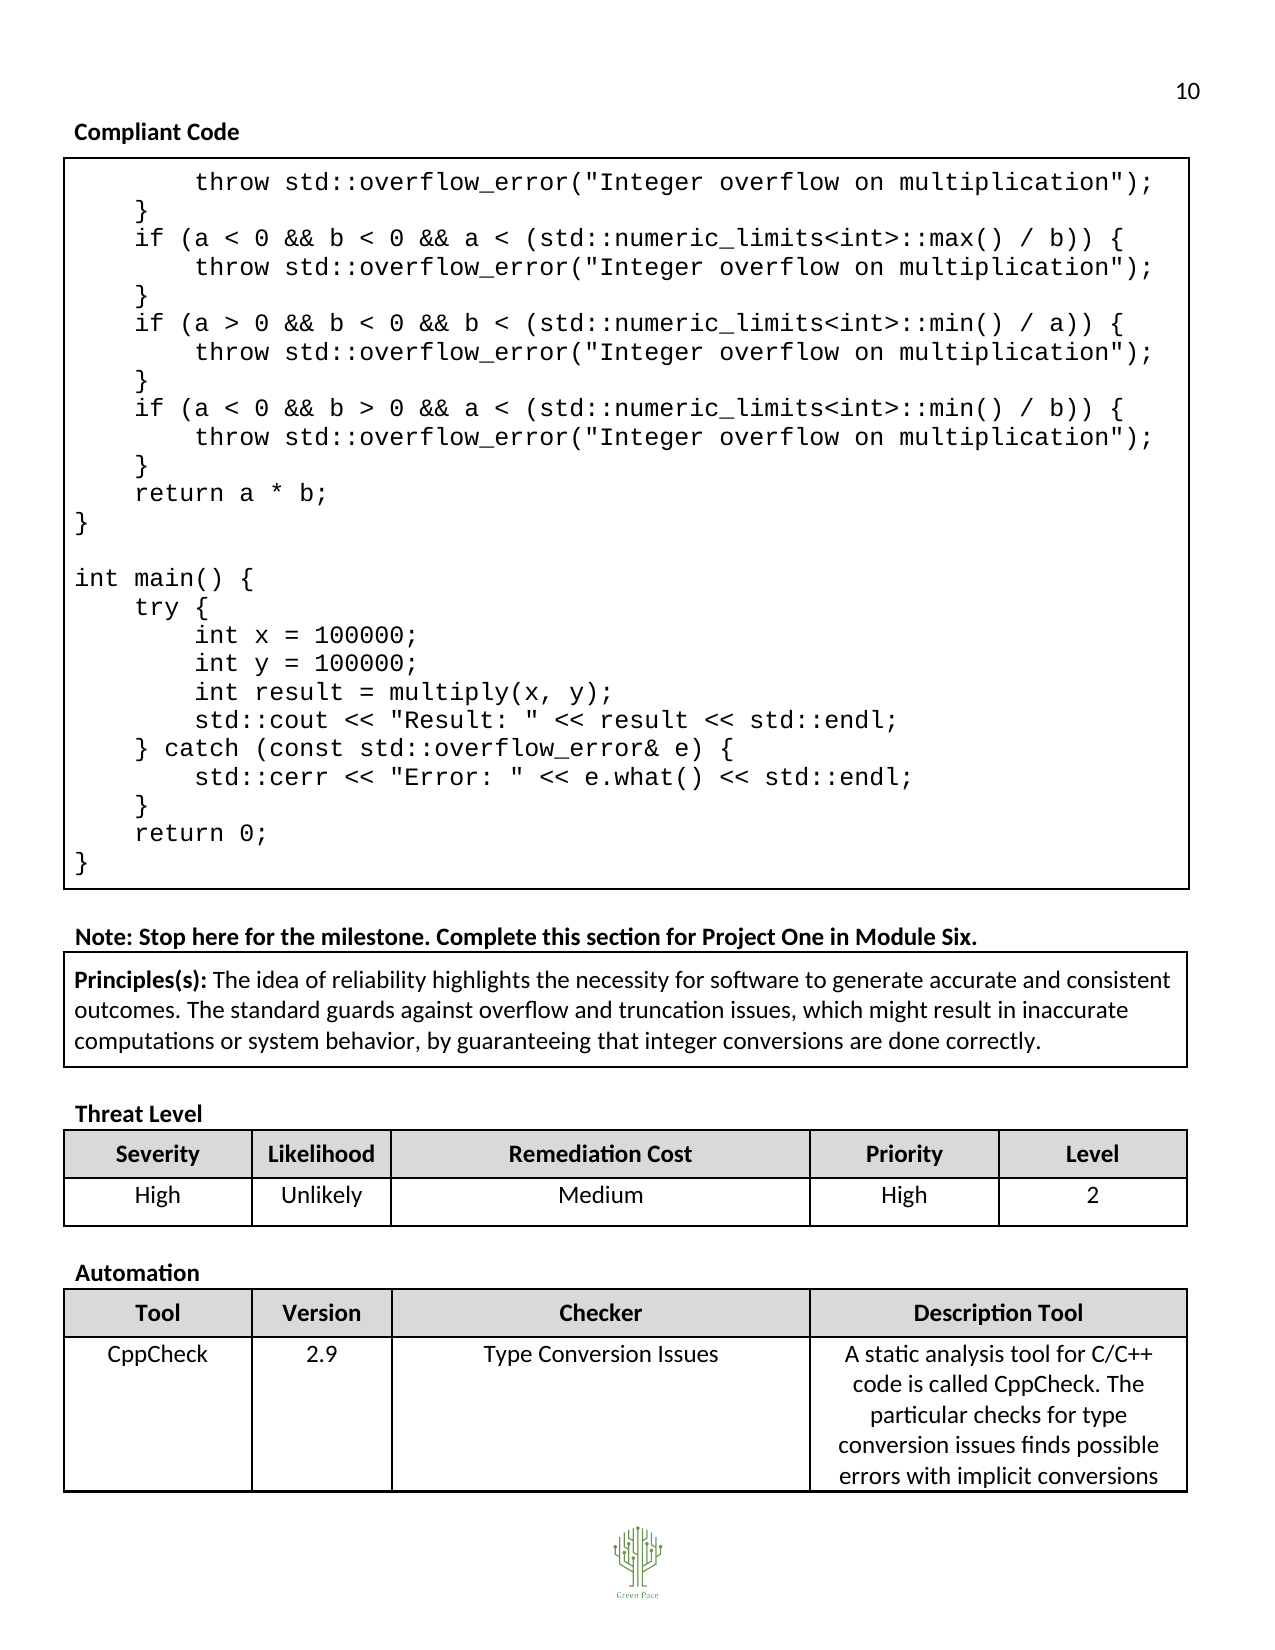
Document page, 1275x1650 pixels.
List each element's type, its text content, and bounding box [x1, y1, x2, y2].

table_cell Medium [392, 1179, 809, 1225]
table_cell CppCheck [65, 1338, 251, 1490]
table_header Likelihood [253, 1131, 390, 1177]
table_header Remediation Cost [392, 1131, 809, 1177]
table_cell 2.9 [253, 1338, 391, 1490]
table_cell 2 [1000, 1179, 1186, 1225]
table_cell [811, 1338, 1186, 1490]
table_cell Type Conversion Issues [393, 1338, 809, 1490]
table_header Checker [393, 1290, 809, 1336]
picture [605, 1521, 670, 1606]
table_cell Unlikely [253, 1179, 390, 1225]
table_header Level [1000, 1131, 1186, 1177]
table_header Tool [65, 1290, 251, 1336]
text Automation [75, 1257, 1200, 1288]
table_header Severity [65, 1131, 251, 1177]
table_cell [65, 159, 1188, 888]
text Note: Stop here for the milestone. Complete this section for Project One in Module Six. [75, 921, 1200, 951]
table_header Priority [811, 1131, 998, 1177]
table_header Version [253, 1290, 391, 1336]
table_header Description Tool [811, 1290, 1186, 1336]
table_cell High [65, 1179, 251, 1225]
table_header Compliant Code [64, 106, 1189, 157]
table_header Principles(s): The idea of reliability highlights the necessity for software to generate accurate and consistent outcomes. The standard guards against overflow and truncation issues, which might result in inaccurate computations or system behavior, by guaranteeing that integer conversions are done correctly. [65, 953, 1186, 1066]
table_cell High [811, 1179, 998, 1225]
text Threat Level [75, 1098, 1200, 1129]
